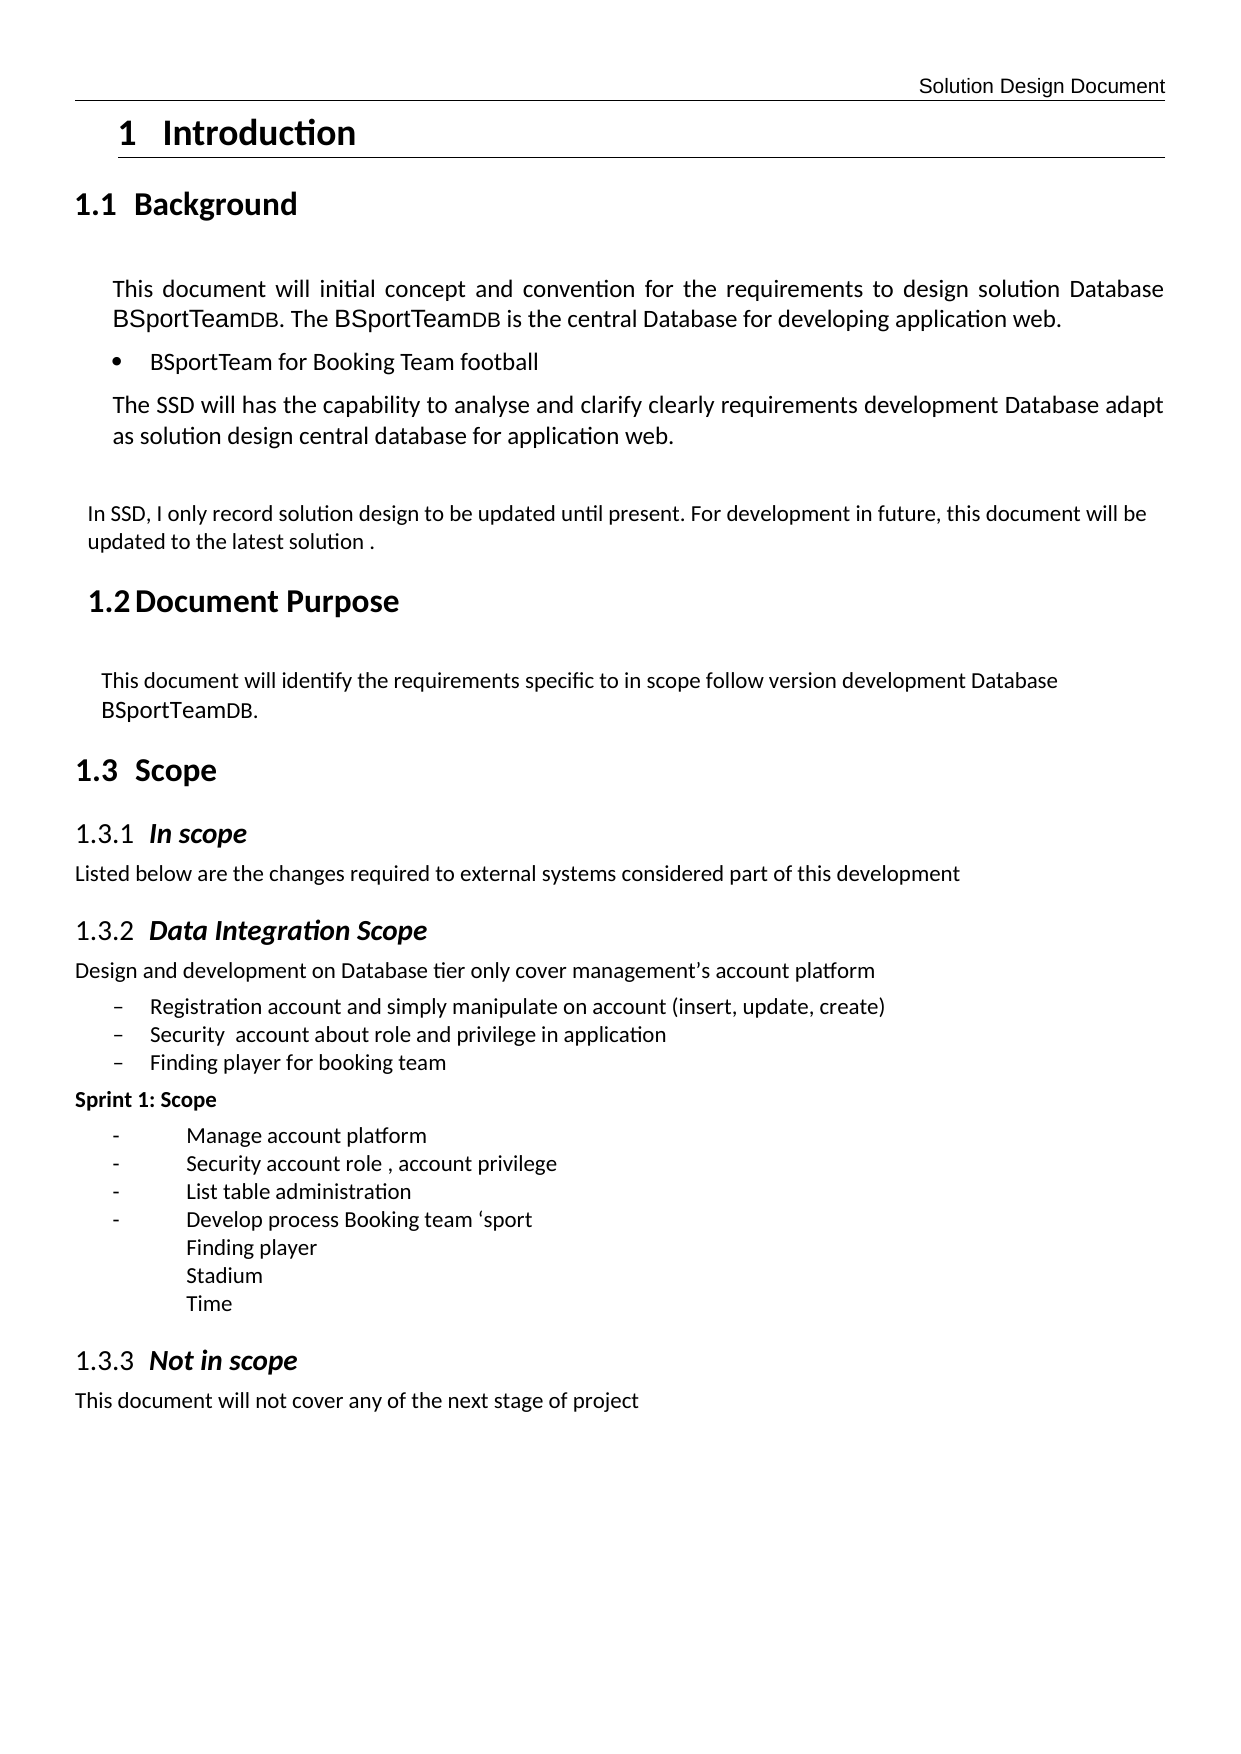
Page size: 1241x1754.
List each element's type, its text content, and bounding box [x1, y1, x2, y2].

subtitle Introduction [117, 109, 1165, 158]
text This document will identify the requirements specific to in scope follow version development Database BSportTeamDB. [101, 666, 1165, 724]
list Registration account and simply manipulate on account (insert, update, create) [112, 992, 1165, 1020]
subtitle Document Purpose [87, 580, 1165, 621]
list BSportTeam for Booking Team football [112, 346, 1165, 377]
subtitle Scope [75, 749, 1165, 790]
list Develop process Booking team ‘sport [112, 1205, 1165, 1233]
list Security account role , account privilege [112, 1149, 1165, 1177]
list Manage account platform [112, 1121, 1165, 1149]
text This document will not cover any of the next stage of project [75, 1386, 1165, 1414]
text The SSD will has the capability to analyse and clarify clearly requirements development Database adapt as solution design central database for application web. [112, 389, 1165, 450]
list Time [186, 1289, 1165, 1317]
subtitle Background [74, 183, 1165, 224]
text In SSD, I only record solution design to be updated until present. For development in future, this document will be updated to the latest solution . [87, 499, 1165, 555]
text This document will initial concept and convention for the requirements to design solution Database BSportTeamDB. The BSportTeamDB is the central Database for developing application web. [112, 273, 1165, 334]
list Security account about role and privilege in application [112, 1020, 1165, 1048]
subtitle In scope [75, 815, 1165, 851]
subtitle Not in scope [75, 1342, 1165, 1378]
text Design and development on Database tier only cover management’s account platform [75, 956, 1165, 984]
list Finding player [186, 1233, 1165, 1261]
list Stadium [186, 1261, 1165, 1289]
subtitle Data Integration Scope [75, 912, 1165, 948]
text Sprint 1: Scope [75, 1085, 1165, 1113]
text Listed below are the changes required to external systems considered part of this development [75, 859, 1165, 887]
list List table administration [112, 1177, 1165, 1205]
list Finding player for booking team [112, 1048, 1165, 1076]
